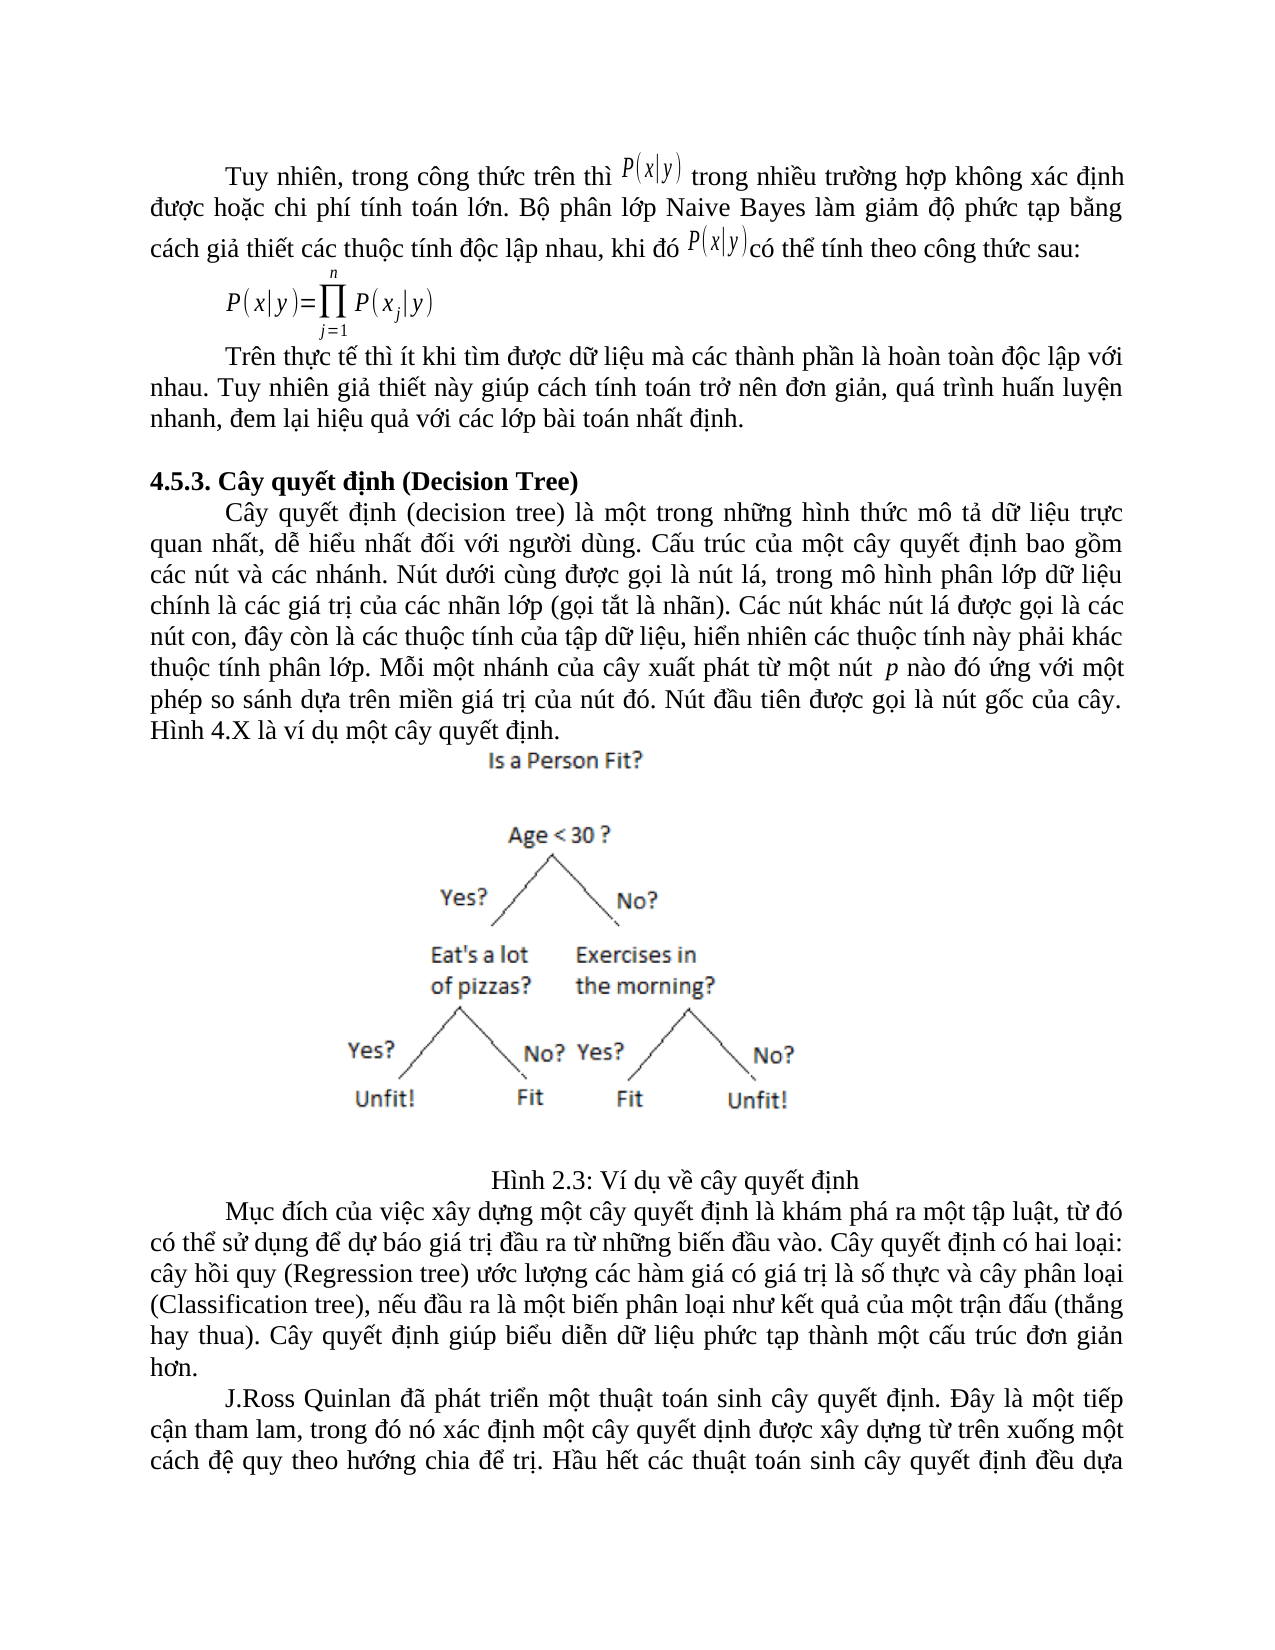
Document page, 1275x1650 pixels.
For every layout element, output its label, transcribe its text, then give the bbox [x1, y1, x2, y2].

text Trên thực tế thì ít khi tìm được dữ liệu mà các thành phần là hoàn toàn độc lập với nhau. Tuy nhiên giả thiết này giúp cách tính toán trở nên đơn giản, quá trình huấn luyện nhanh, đem lại hiệu quả với các lớp bài toán nhất định. [150, 340, 1125, 433]
text Cây quyết định (decision tree) là một trong những hình thức mô tả dữ liệu trực quan nhất, dễ hiểu nhất đối với người dùng. Cấu trúc của một cây quyết định bao gồm các nút và các nhánh. Nút dưới cùng được gọi là nút lá, trong mô hình phân lớp dữ liệu chính là các giá trị của các nhãn lớp (gọi tắt là nhãn). Các nút khác nút lá được gọi là các nút con, đây còn là các thuộc tính của tập dữ liệu, hiển nhiên các thuộc tính này phải khác thuộc tính phân lớp. Mỗi một nhánh của cây xuất phát từ một nút nào đó ứng với một phép so sánh dựa trên miền giá trị của nút đó. Nút đầu tiên được gọi là nút gốc của cây. Hình 4.X là ví dụ một cây quyết định. [150, 496, 1125, 745]
text Mục đích của việc xây dựng một cây quyết định là khám phá ra một tập luật, từ đó có thể sử dụng để dự báo giá trị đầu ra từ những biến đầu vào. Cây quyết định có hai loại: cây hồi quy (Regression tree) ước lượng các hàm giá có giá trị là số thực và cây phân loại (Classification tree), nếu đầu ra là một biến phân loại như kết quả của một trận đấu (thắng hay thua). Cây quyết định giúp biểu diễn dữ liệu phức tạp thành một cấu trúc đơn giản hơn. [150, 1195, 1125, 1382]
picture [225, 745, 901, 1164]
text 4.5.3. Cây quyết định (Decision Tree) [150, 465, 1125, 496]
text Tuy nhiên, trong công thức trên thì trong nhiều trường hợp không xác định được hoặc chi phí tính toán lớn. Bộ phân lớp Naive Bayes làm giảm độ phức tạp bằng cách giả thiết các thuộc tính độc lập nhau, khi đó có thể tính theo công thức sau: [150, 150, 1125, 264]
text Hình 2.3: Ví dụ về cây quyết định [150, 1164, 1125, 1195]
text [150, 1382, 1125, 1475]
